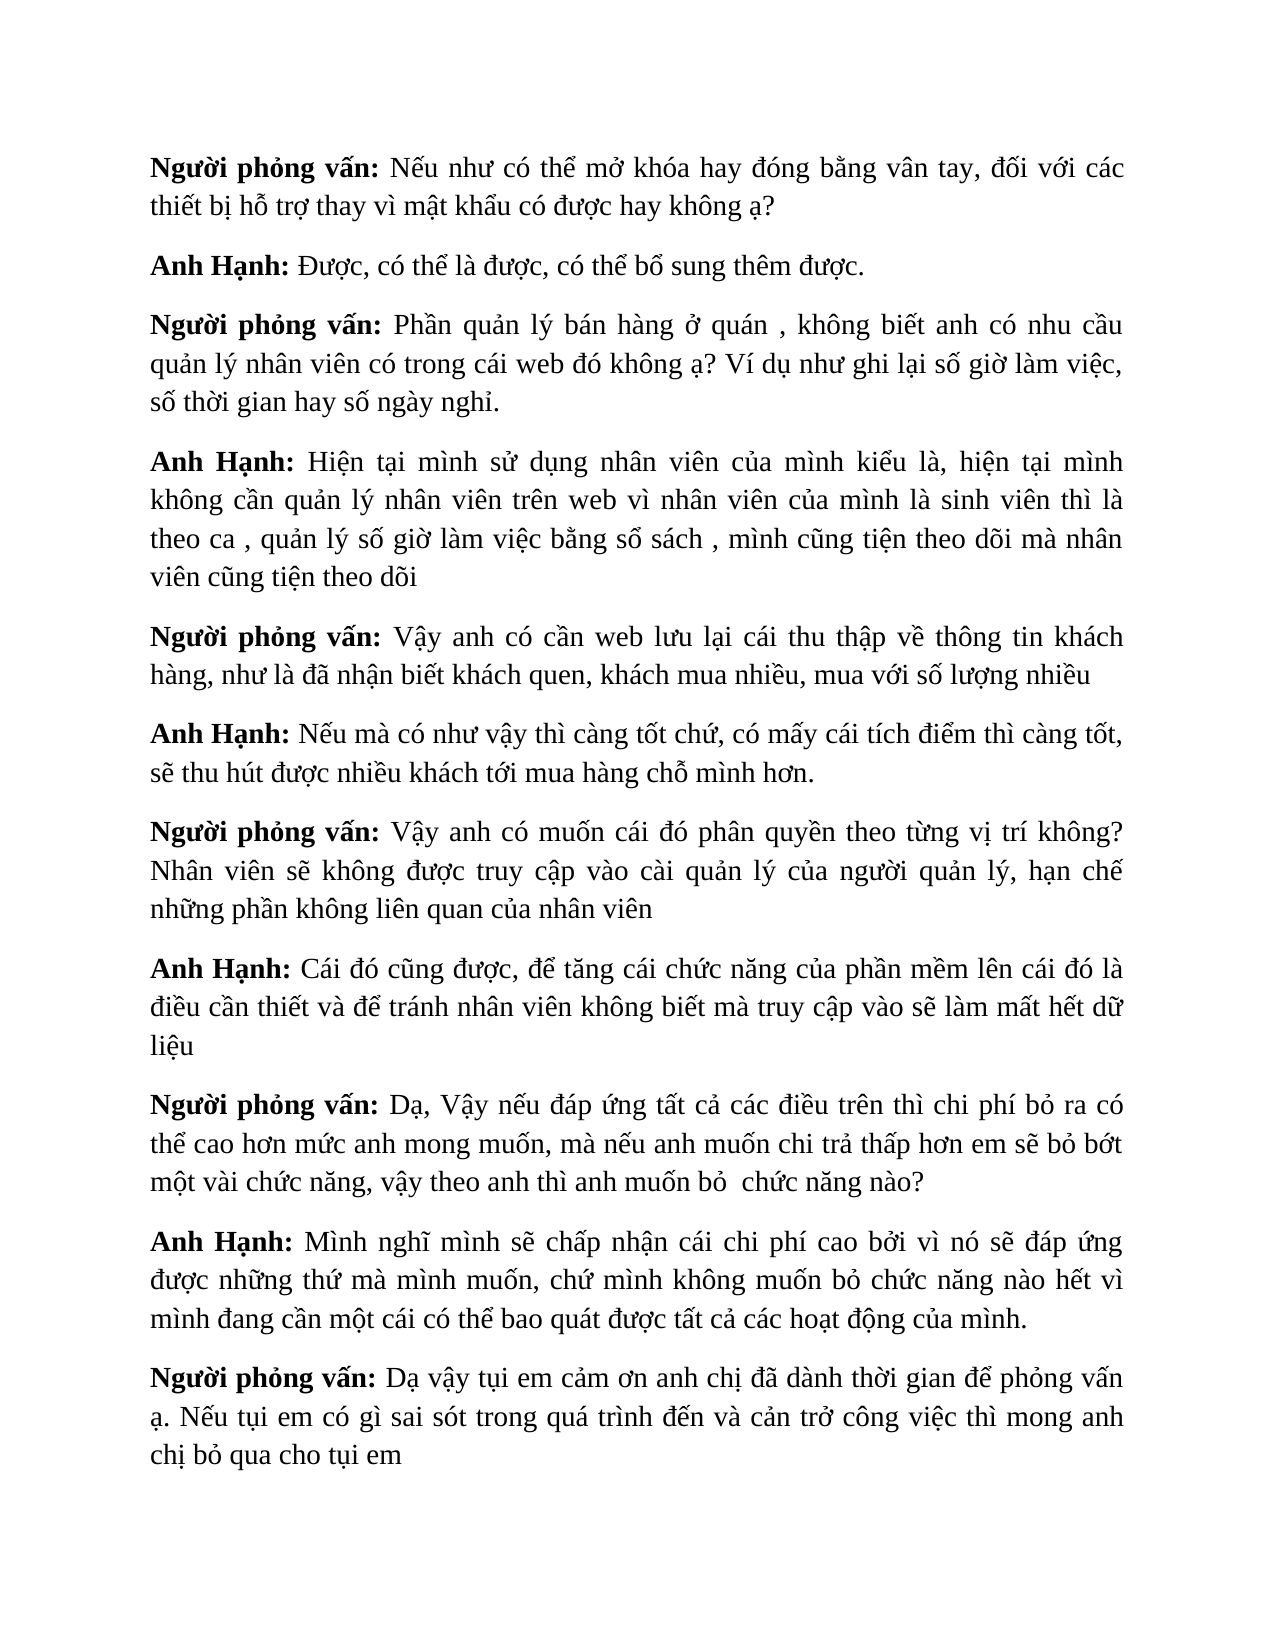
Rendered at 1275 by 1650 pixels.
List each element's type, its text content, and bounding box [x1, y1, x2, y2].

text Anh Hạnh: Nếu mà có như vậy thì càng tốt chứ, có mấy cái tích điểm thì càng tốt, sẽ thu hút được nhiều khách tới mua hàng chỗ mình hơn. [150, 717, 1125, 789]
text Anh Hạnh: Mình nghĩ mình sẽ chấp nhận cái chi phí cao bởi vì nó sẽ đáp ứng được những thứ mà mình muốn, chứ mình không muốn bỏ chức năng nào hết vì mình đang cần một cái có thể bao quát được tất cả các hoạt động của mình. [150, 1224, 1125, 1334]
text Người phỏng vấn: Vậy anh có muốn cái đó phân quyền theo từng vị trí không? Nhân viên sẽ không được truy cập vào cài quản lý của người quản lý, hạn chế những phần không liên quan của nhân viên [150, 814, 1125, 925]
text Người phỏng vấn: Dạ, Vậy nếu đáp ứng tất cả các điều trên thì chi phí bỏ ra có thể cao hơn mức anh mong muốn, mà nếu anh muốn chi trả thấp hơn em sẽ bỏ bớt một vài chức năng, vậy theo anh thì anh muốn bỏ chức năng nào? [150, 1087, 1125, 1198]
text Anh Hạnh: Được, có thể là được, có thể bổ sung thêm được. [150, 248, 1125, 281]
text Người phỏng vấn: Vậy anh có cần web lưu lại cái thu thập về thông tin khách hàng, như là đã nhận biết khách quen, khách mua nhiều, mua với số lượng nhiều [150, 619, 1125, 691]
text Người phỏng vấn: Phần quản lý bán hàng ở quán , không biết anh có nhu cầu quản lý nhân viên có trong cái web đó không ạ? Ví dụ như ghi lại số giờ làm việc, số thời gian hay số ngày nghỉ. [150, 307, 1125, 418]
text Anh Hạnh: Cái đó cũng được, để tăng cái chức năng của phần mềm lên cái đó là điều cần thiết và để tránh nhân viên không biết mà truy cập vào sẽ làm mất hết dữ liệu [150, 951, 1125, 1062]
text Người phỏng vấn: Nếu như có thể mở khóa hay đóng bằng vân tay, đối với các thiết bị hỗ trợ thay vì mật khẩu có được hay không ạ? [150, 150, 1125, 222]
text Người phỏng vấn: Dạ vậy tụi em cảm ơn anh chị đã dành thời gian để phỏng vấn ạ. Nếu tụi em có gì sai sót trong quá trình đến và cản trở công việc thì mong anh chị bỏ qua cho tụi em [150, 1360, 1125, 1471]
text Anh Hạnh: Hiện tại mình sử dụng nhân viên của mình kiểu là, hiện tại mình không cần quản lý nhân viên trên web vì nhân viên của mình là sinh viên thì là theo ca , quản lý số giờ làm việc bằng sổ sách , mình cũng tiện theo dõi mà nhân viên cũng tiện theo dõi [150, 444, 1125, 593]
